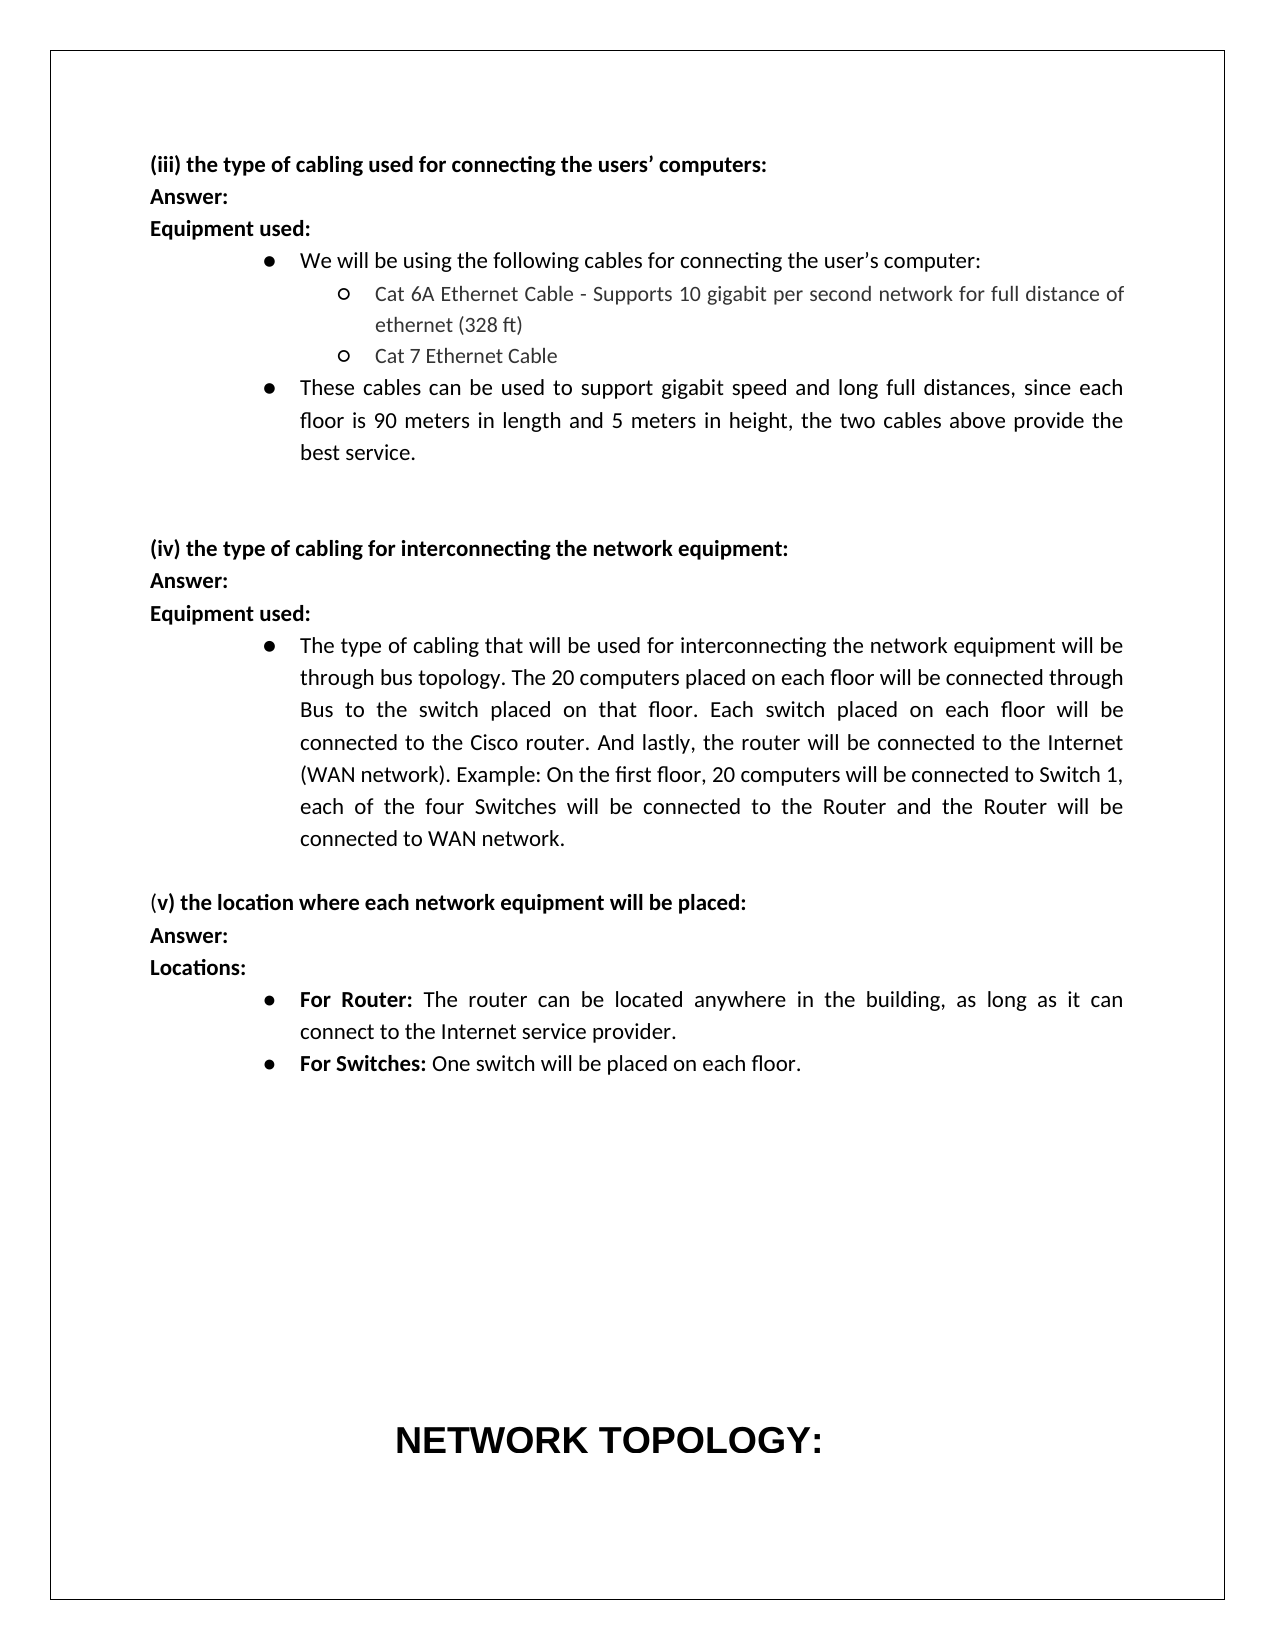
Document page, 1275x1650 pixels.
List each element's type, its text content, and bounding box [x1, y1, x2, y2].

text Answer: [150, 182, 1125, 210]
list For Router: The router can be located anywhere in the building, as long as it can connect to the Internet service provider. [262, 985, 1125, 1045]
text Equipment used: [150, 599, 1125, 627]
text Equipment used: [150, 214, 1125, 242]
list For Switches: One switch will be placed on each floor. [262, 1049, 1125, 1077]
list Cat 6A Ethernet Cable - Supports 10 gigabit per second network for full distance of ethernet (328 ft) [337, 279, 1125, 337]
list Cat 7 Ethernet Cable [337, 341, 1125, 369]
list The type of cabling that will be used for interconnecting the network equipment will be through bus topology. The 20 computers placed on each floor will be connected through Bus to the switch placed on that floor. Each switch placed on each floor will be connected to the Cisco router. And lastly, the router will be connected to the Internet (WAN network). Example: On the first floor, 20 computers will be connected to Switch 1, each of the four Switches will be connected to the Router and the Router will be connected to WAN network. [262, 631, 1125, 852]
text (v) the location where each network equipment will be placed: [150, 856, 1125, 917]
list We will be using the following cables for connecting the user’s computer: [262, 247, 1125, 274]
text Answer: [150, 921, 1125, 949]
text Locations: [150, 953, 1125, 981]
text (iv) the type of cabling for interconnecting the network equipment: [150, 502, 1125, 562]
list These cables can be used to support gigabit speed and long full distances, since each floor is 90 meters in length and 5 meters in height, the two cables above provide the best service. [262, 373, 1125, 466]
text (iii) the type of cabling used for connecting the users’ computers: [150, 150, 1125, 178]
text Answer: [150, 567, 1125, 595]
